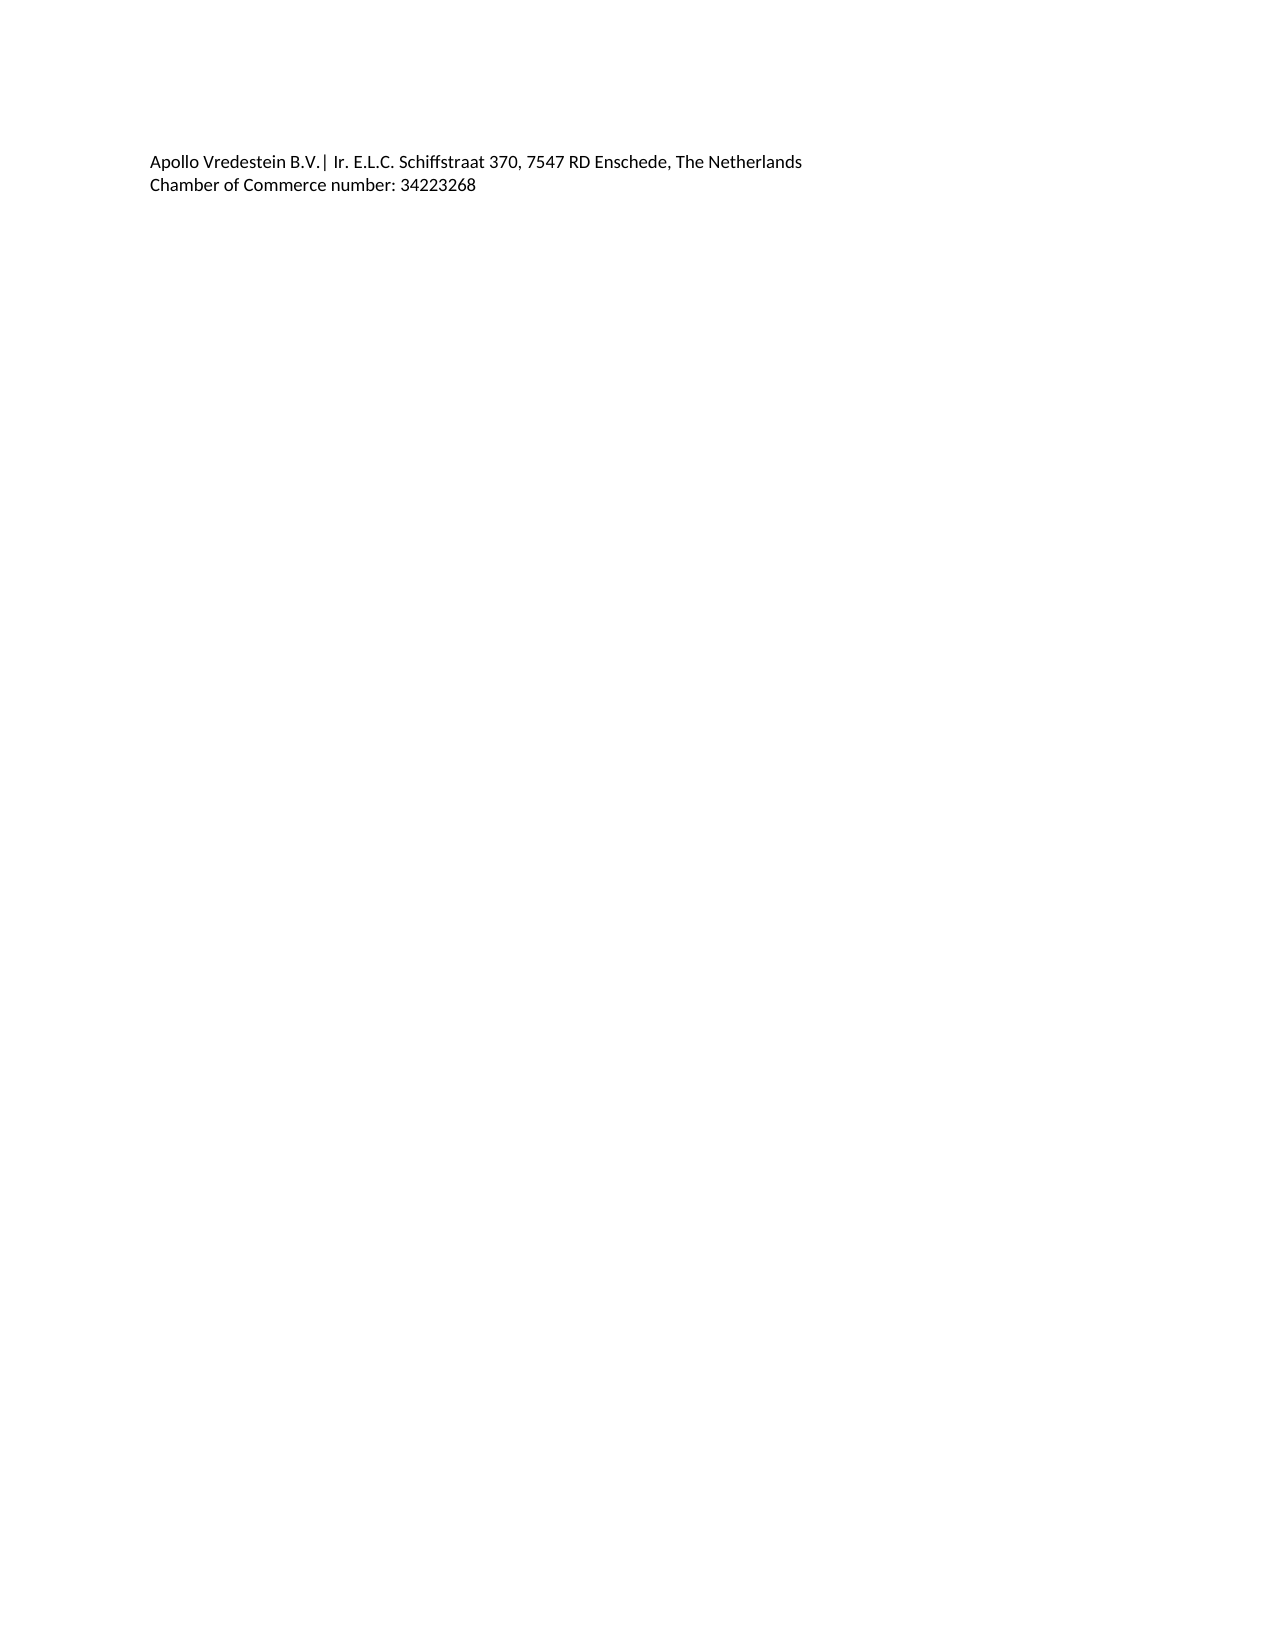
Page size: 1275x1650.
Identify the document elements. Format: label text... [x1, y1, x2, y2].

text Apollo Vredestein B.V.| Ir. E.L.C. Schiffstraat 370, 7547 RD Enschede, The Netherlands [150, 150, 1125, 173]
text Chamber of Commerce number: 34223268 [150, 173, 1125, 196]
